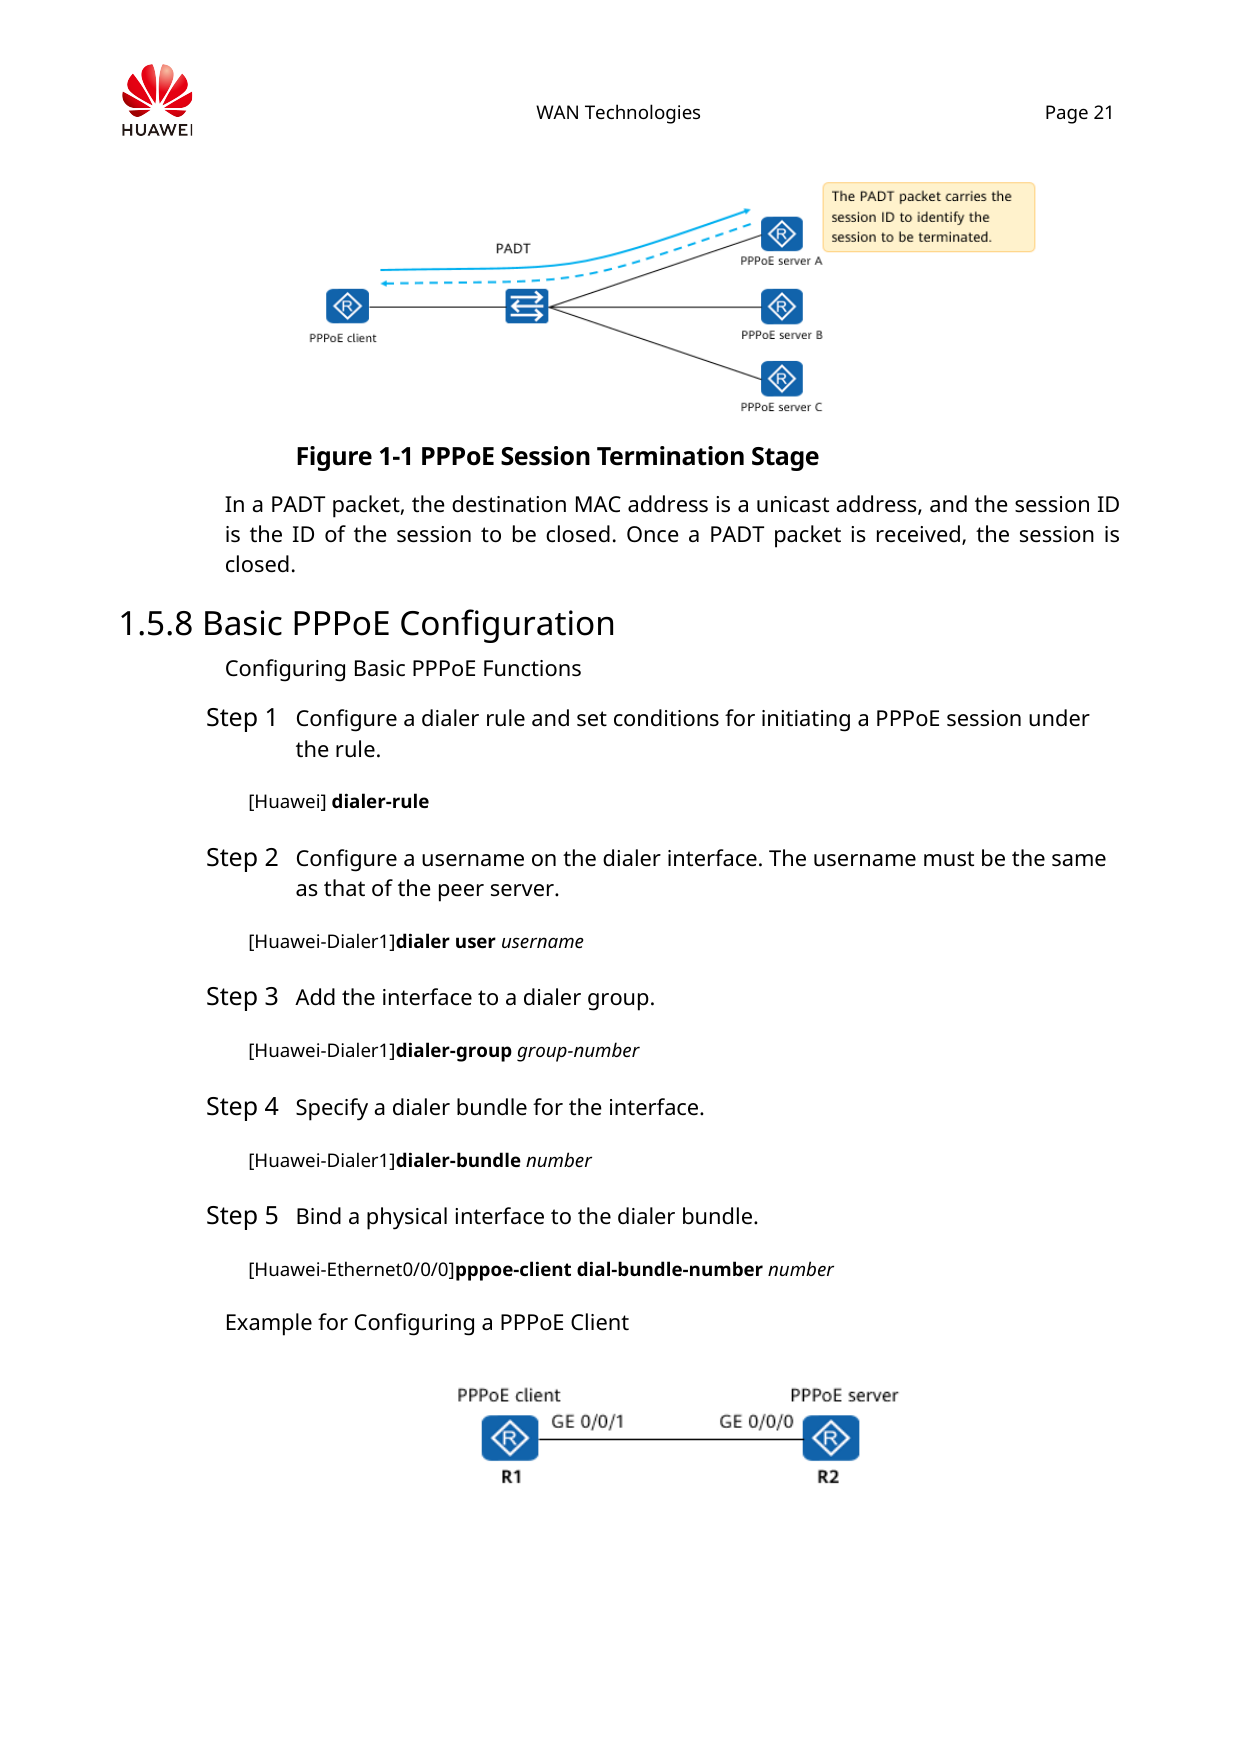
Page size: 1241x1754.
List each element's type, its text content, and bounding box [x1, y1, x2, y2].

text Example for Configuring a PPPoE Client [224, 1307, 1122, 1337]
text Configure a username on the dialer interface. The username must be the same as that of the peer server. [279, 839, 1122, 903]
text Configuring Basic PPPoE Functions [224, 653, 1122, 683]
text [Huawei-Dialer1]dialer-group group-number [248, 1038, 1122, 1063]
text Bind a physical interface to the dialer bundle. [279, 1198, 1122, 1232]
text [Huawei] dialer-rule [248, 789, 1122, 814]
text Add the interface to a dialer group. [279, 978, 1122, 1013]
text [Huawei-Ethernet0/0/0]pppoe-client dial-bundle-number number [248, 1257, 1122, 1282]
text PPPoE Session Termination Stage [295, 439, 1122, 473]
text In a PADT packet, the destination MAC address is a unicast address, and the session ID is the ID of the session to be closed. Once a PADT packet is received, the session is closed. [224, 489, 1122, 579]
picture [122, 64, 193, 136]
text [Huawei-Dialer1]dialer user username [248, 928, 1122, 953]
text Specify a dialer bundle for the interface. [279, 1088, 1122, 1122]
text Configure a dialer rule and set conditions for initiating a PPPoE session under the rule. [279, 700, 1122, 764]
subtitle Basic PPPoE Configuration [118, 599, 1122, 645]
text [Huawei-Dialer1]dialer-bundle number [248, 1147, 1122, 1173]
